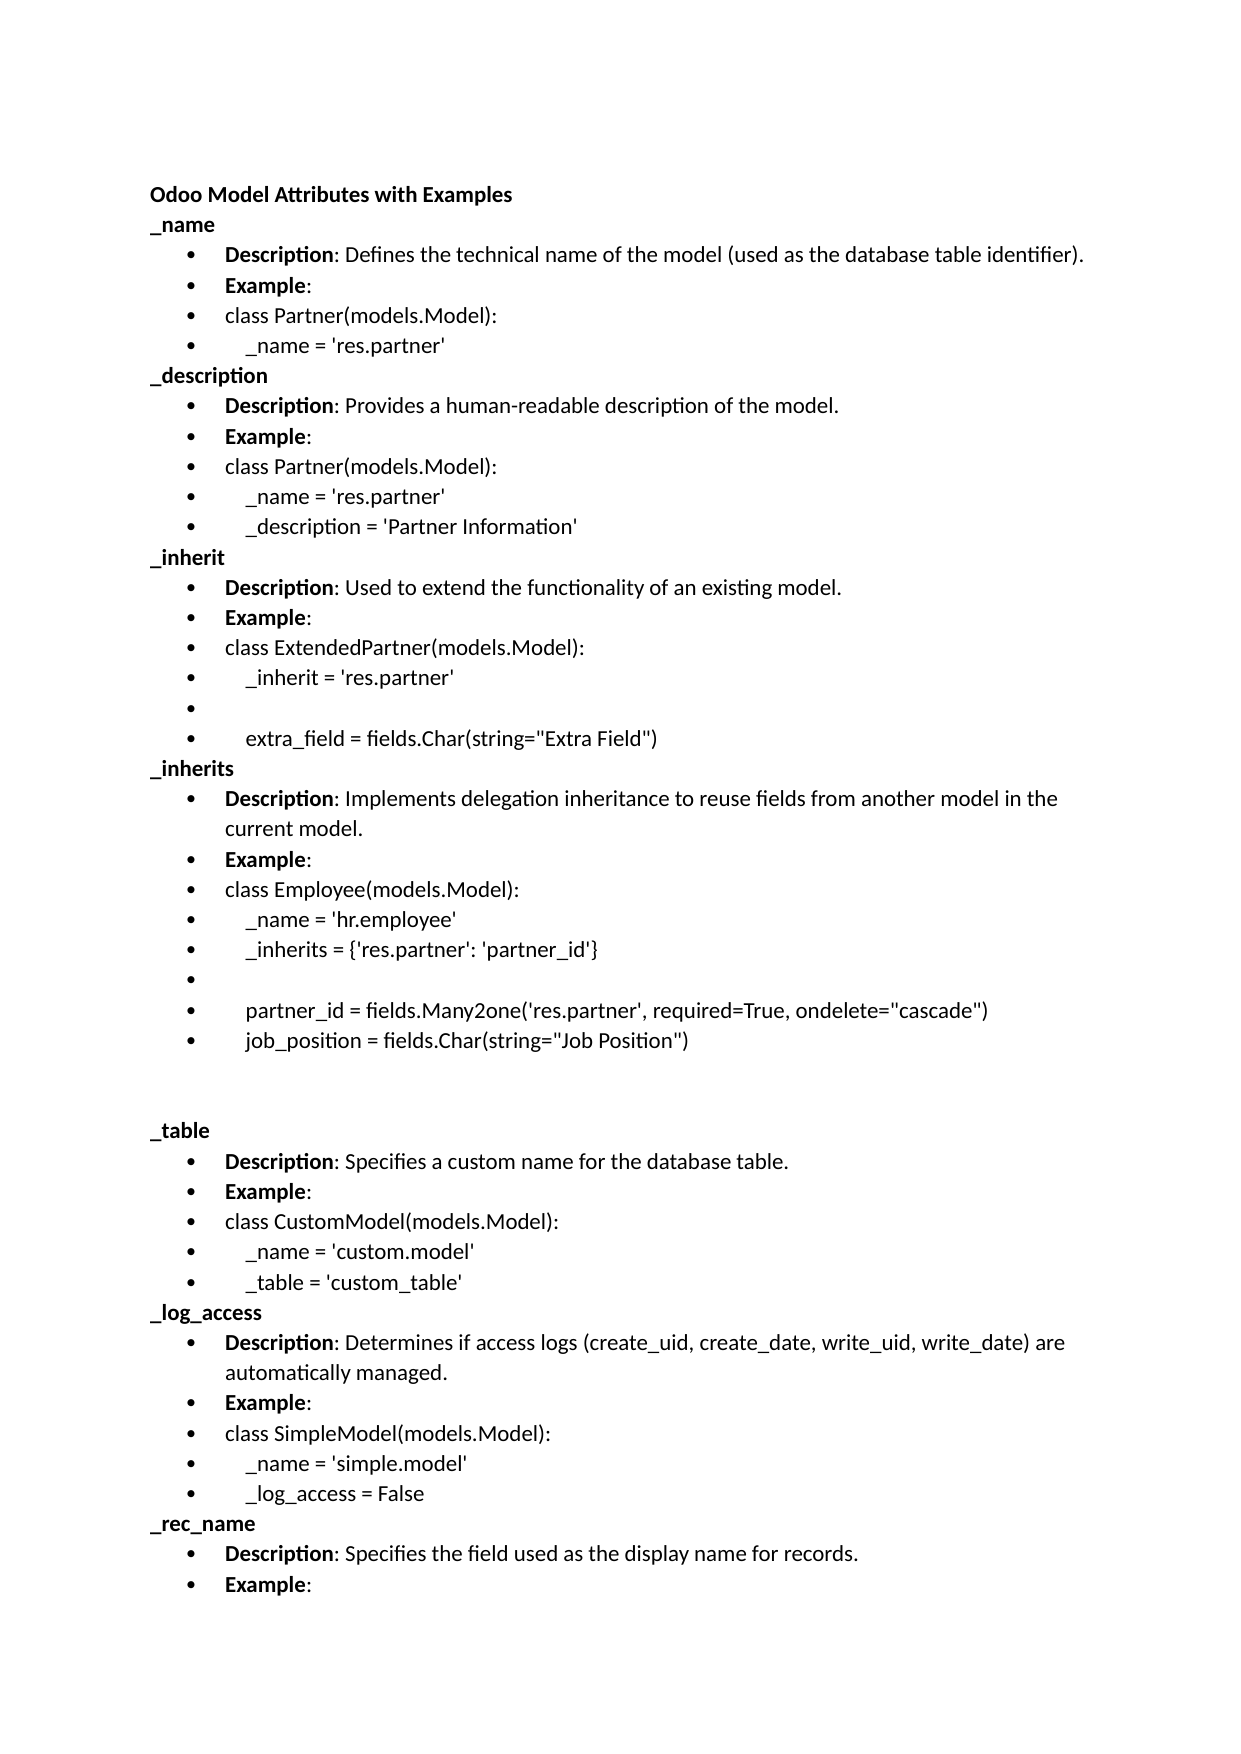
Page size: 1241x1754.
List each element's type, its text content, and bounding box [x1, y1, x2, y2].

text _description [150, 361, 1090, 389]
list Example: [187, 845, 1090, 873]
list Example: [187, 422, 1090, 450]
list _name = 'hr.employee' [187, 905, 1090, 933]
list Description: Determines if access logs (create_uid, create_date, write_uid, write_date) are automatically managed. [187, 1328, 1090, 1386]
list _log_access = False [187, 1479, 1090, 1507]
text _log_access [150, 1298, 1090, 1326]
text _inherits [150, 754, 1090, 782]
list Description: Defines the technical name of the model (used as the database table identifier). [187, 241, 1090, 269]
list class Partner(models.Model): [187, 452, 1090, 480]
text Odoo Model Attributes with Examples [150, 180, 1090, 208]
text _inherit [150, 543, 1090, 571]
text _rec_name [150, 1509, 1090, 1537]
list _name = 'simple.model' [187, 1449, 1090, 1477]
list partner_id = fields.Many2one('res.partner', required=True, ondelete="cascade") [187, 996, 1090, 1024]
list class Partner(models.Model): [187, 301, 1090, 329]
list class ExtendedPartner(models.Model): [187, 633, 1090, 661]
list Example: [187, 1388, 1090, 1417]
list class SimpleModel(models.Model): [187, 1419, 1090, 1447]
list job_position = fields.Char(string="Job Position") [187, 1026, 1090, 1054]
list _name = 'custom.model' [187, 1237, 1090, 1266]
list _inherits = {'res.partner': 'partner_id'} [187, 935, 1090, 963]
list _inherit = 'res.partner' [187, 663, 1090, 692]
text _table [150, 1117, 1090, 1145]
list _name = 'res.partner' [187, 331, 1090, 359]
list Description: Provides a human-readable description of the model. [187, 392, 1090, 420]
list Example: [187, 1177, 1090, 1205]
list Description: Specifies a custom name for the database table. [187, 1147, 1090, 1175]
text _name [150, 210, 1090, 238]
list _table = 'custom_table' [187, 1268, 1090, 1296]
list _name = 'res.partner' [187, 482, 1090, 510]
list Description: Specifies the field used as the display name for records. [187, 1539, 1090, 1568]
list Example: [187, 603, 1090, 631]
list class CustomModel(models.Model): [187, 1207, 1090, 1235]
list Example: [187, 271, 1090, 299]
list Description: Implements delegation inheritance to reuse fields from another model in the current model. [187, 784, 1090, 843]
list Example: [187, 1570, 1090, 1598]
list class Employee(models.Model): [187, 875, 1090, 903]
list Description: Used to extend the functionality of an existing model. [187, 573, 1090, 601]
list extra_field = fields.Char(string="Extra Field") [187, 724, 1090, 752]
list _description = 'Partner Information' [187, 512, 1090, 541]
